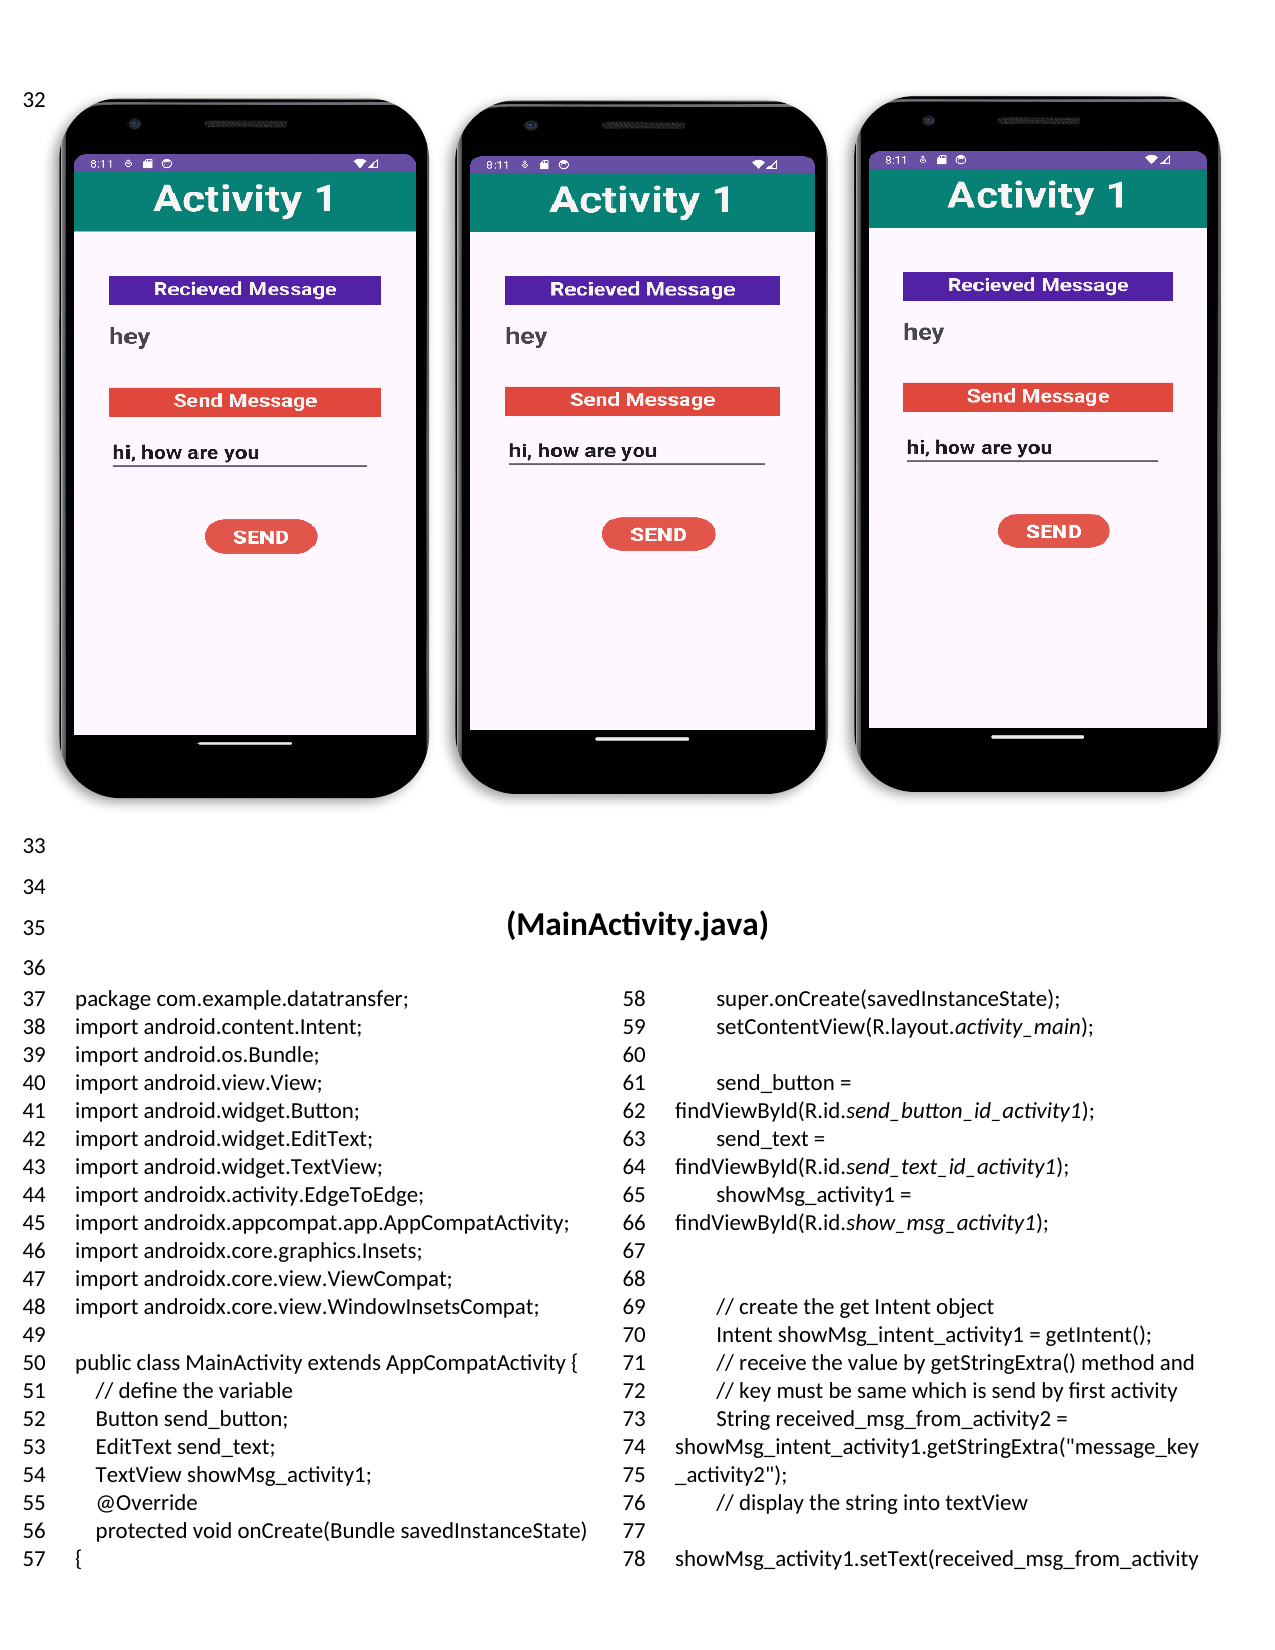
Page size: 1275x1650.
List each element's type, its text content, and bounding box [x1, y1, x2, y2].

picture [854, 95, 1221, 792]
picture [59, 98, 430, 799]
text (MainActivity.java) [75, 903, 1200, 943]
picture [455, 100, 829, 794]
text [75, 984, 600, 1572]
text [675, 984, 1200, 1572]
